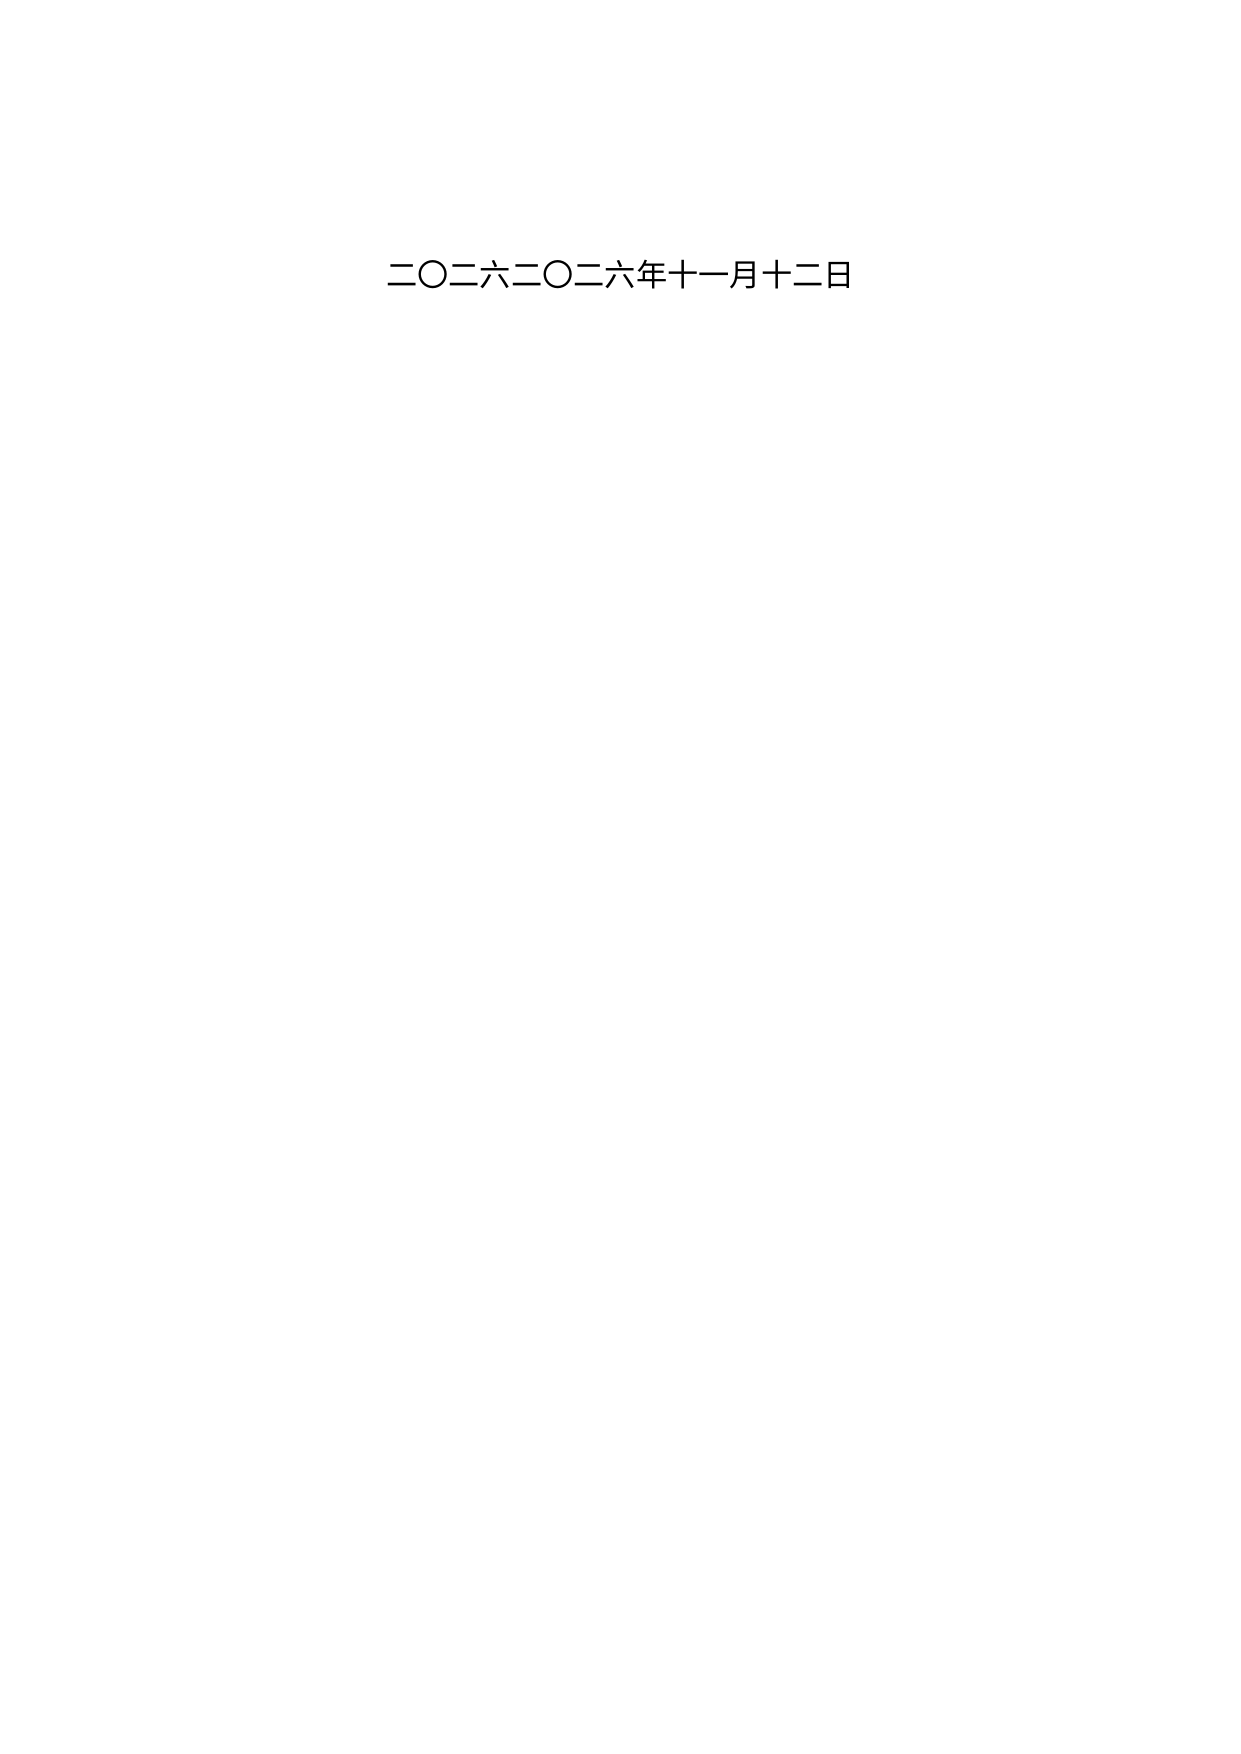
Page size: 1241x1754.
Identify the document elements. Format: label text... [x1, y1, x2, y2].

text 二〇〇九年七月十七日 [153, 240, 1087, 305]
